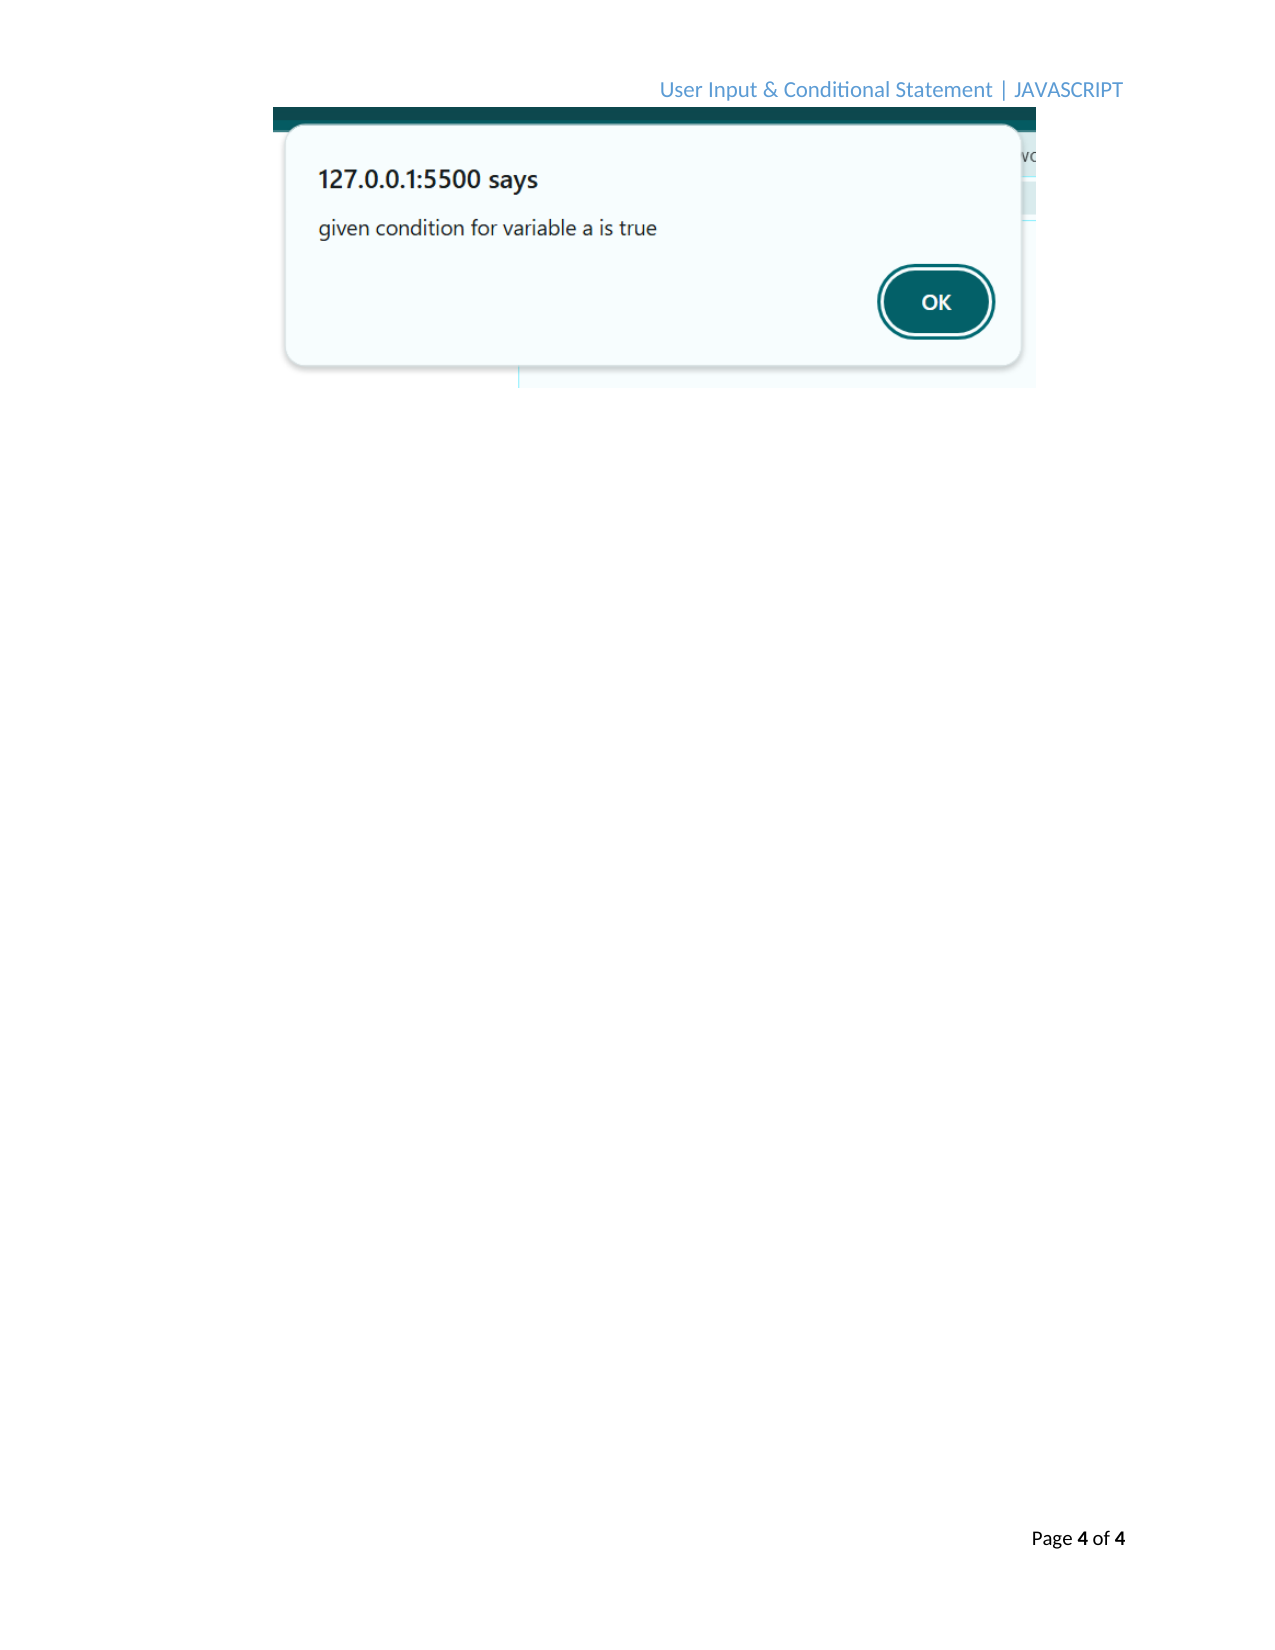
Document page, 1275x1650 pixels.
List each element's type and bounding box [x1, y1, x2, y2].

picture [273, 107, 1036, 388]
